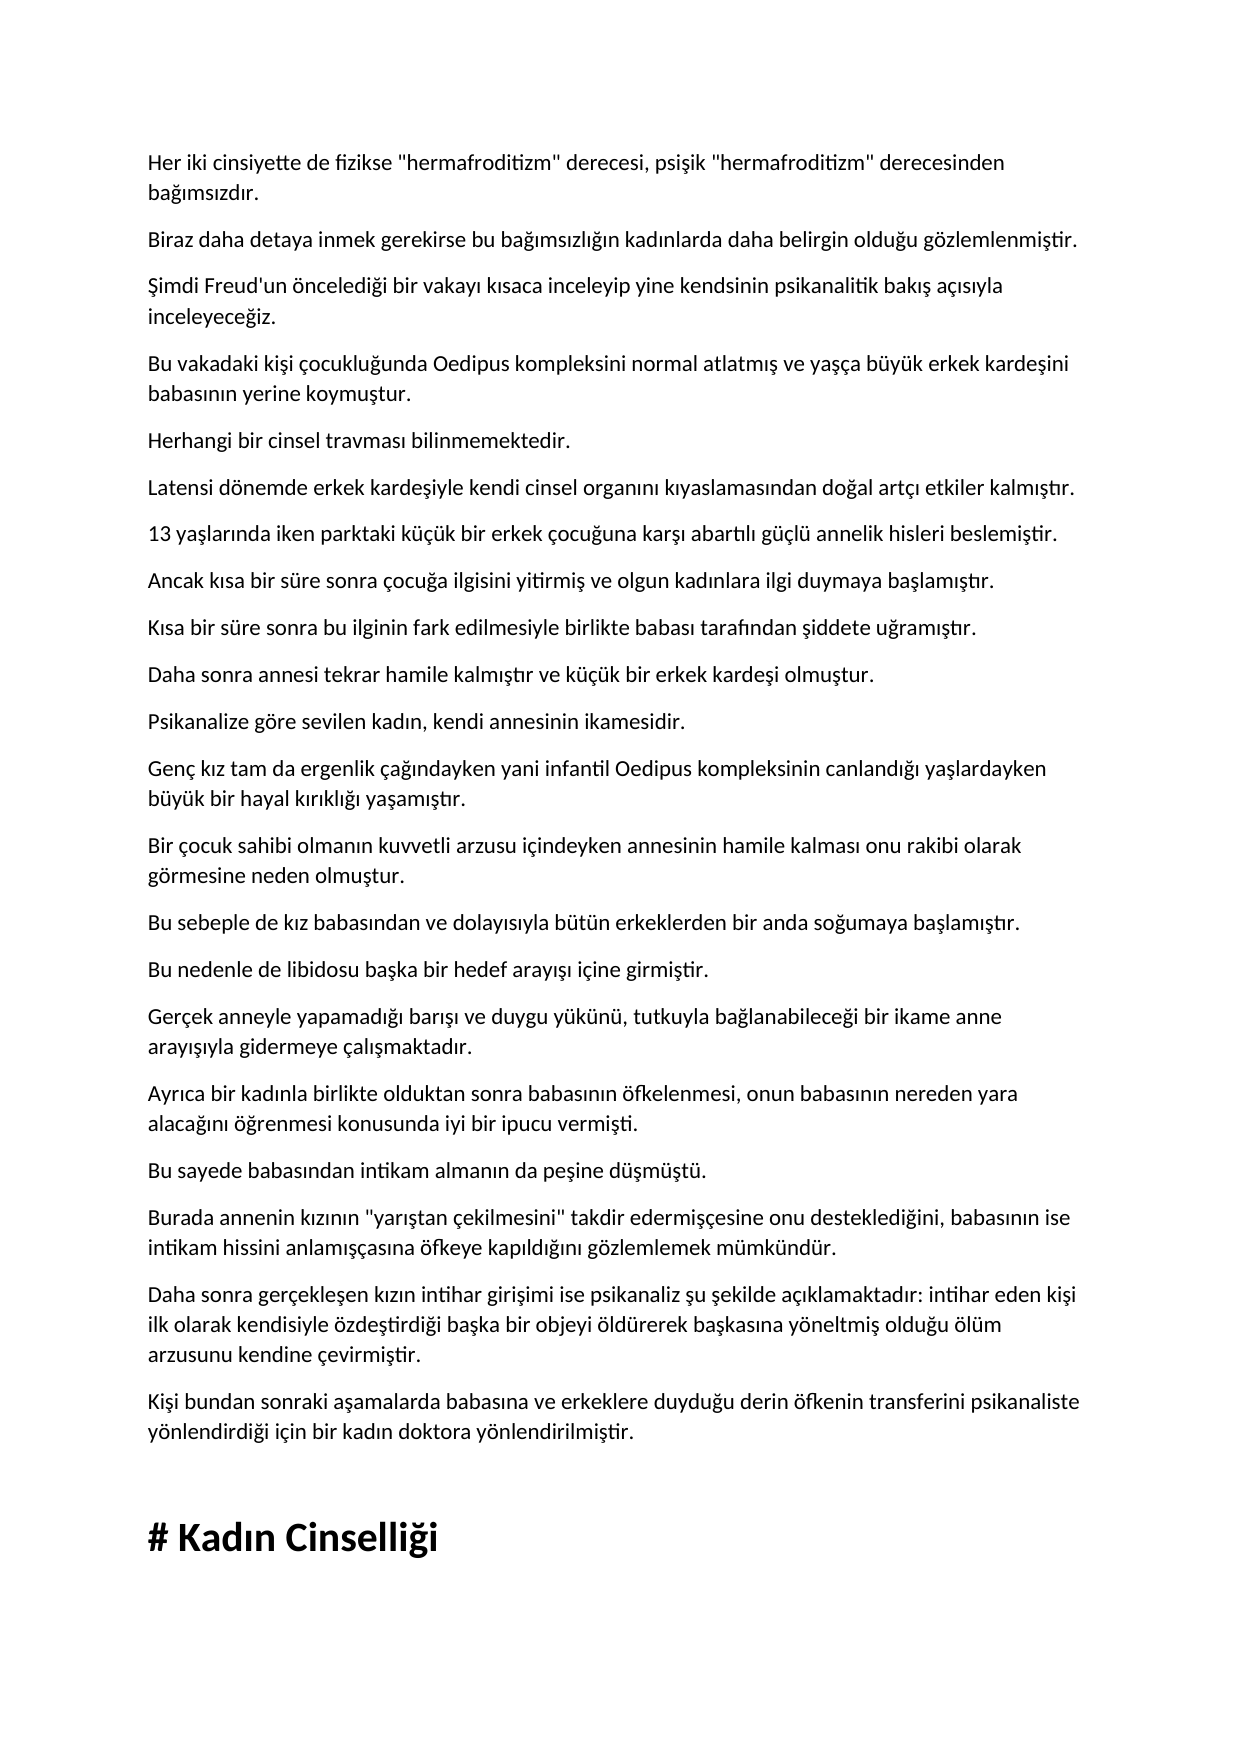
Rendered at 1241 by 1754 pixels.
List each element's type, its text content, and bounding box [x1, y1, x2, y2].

text Bir çocuk sahibi olmanın kuvvetli arzusu içindeyken annesinin hamile kalması onu rakibi olarak görmesine neden olmuştur. [148, 831, 1093, 889]
text Bu sayede babasından intikam almanın da peşine düşmüştü. [148, 1156, 1093, 1184]
text Ayrıca bir kadınla birlikte olduktan sonra babasının öfkelenmesi, onun babasının nereden yara alacağını öğrenmesi konusunda iyi bir ipucu vermişti. [148, 1079, 1093, 1137]
text 13 yaşlarında iken parktaki küçük bir erkek çocuğuna karşı abartılı güçlü annelik hisleri beslemiştir. [148, 519, 1093, 547]
text Biraz daha detaya inmek gerekirse bu bağımsızlığın kadınlarda daha belirgin olduğu gözlemlenmiştir. [148, 225, 1093, 253]
text Bu vakadaki kişi çocukluğunda Oedipus kompleksini normal atlatmış ve yaşça büyük erkek kardeşini babasının yerine koymuştur. [148, 349, 1093, 407]
text Kısa bir süre sonra bu ilginin fark edilmesiyle birlikte babası tarafından şiddete uğramıştır. [148, 613, 1093, 641]
text Latensi dönemde erkek kardeşiyle kendi cinsel organını kıyaslamasından doğal artçı etkiler kalmıştır. [148, 473, 1093, 501]
text Kişi bundan sonraki aşamalarda babasına ve erkeklere duyduğu derin öfkenin transferini psikanaliste yönlendirdiği için bir kadın doktora yönlendirilmiştir. [148, 1387, 1093, 1445]
text Genç kız tam da ergenlik çağındayken yani infantil Oedipus kompleksinin canlandığı yaşlardayken büyük bir hayal kırıklığı yaşamıştır. [148, 754, 1093, 812]
text Her iki cinsiyette de fizikse "hermafroditizm" derecesi, psişik "hermafroditizm" derecesinden bağımsızdır. [148, 148, 1093, 206]
text Bu sebeple de kız babasından ve dolayısıyla bütün erkeklerden bir anda soğumaya başlamıştır. [148, 908, 1093, 936]
text Gerçek anneyle yapamadığı barışı ve duygu yükünü, tutkuyla bağlanabileceği bir ikame anne arayışıyla gidermeye çalışmaktadır. [148, 1002, 1093, 1060]
text Daha sonra annesi tekrar hamile kalmıştır ve küçük bir erkek kardeşi olmuştur. [148, 660, 1093, 688]
text Ancak kısa bir süre sonra çocuğa ilgisini yitirmiş ve olgun kadınlara ilgi duymaya başlamıştır. [148, 566, 1093, 594]
text Psikanalize göre sevilen kadın, kendi annesinin ikamesidir. [148, 707, 1093, 735]
text Şimdi Freud'un öncelediği bir vakayı kısaca inceleyip yine kendsinin psikanalitik bakış açısıyla inceleyeceğiz. [148, 272, 1093, 330]
text Daha sonra gerçekleşen kızın intihar girişimi ise psikanaliz şu şekilde açıklamaktadır: intihar eden kişi ilk olarak kendisiyle özdeştirdiği başka bir objeyi öldürerek başkasına yöneltmiş olduğu ölüm arzusunu kendine çevirmiştir. [148, 1280, 1093, 1368]
text Herhangi bir cinsel travması bilinmemektedir. [148, 426, 1093, 454]
text Bu nedenle de libidosu başka bir hedef arayışı içine girmiştir. [148, 955, 1093, 983]
text # Kadın Cinselliği [148, 1511, 1093, 1562]
text Burada annenin kızının "yarıştan çekilmesini" takdir edermişçesine onu desteklediğini, babasının ise intikam hissini anlamışçasına öfkeye kapıldığını gözlemlemek mümkündür. [148, 1203, 1093, 1261]
